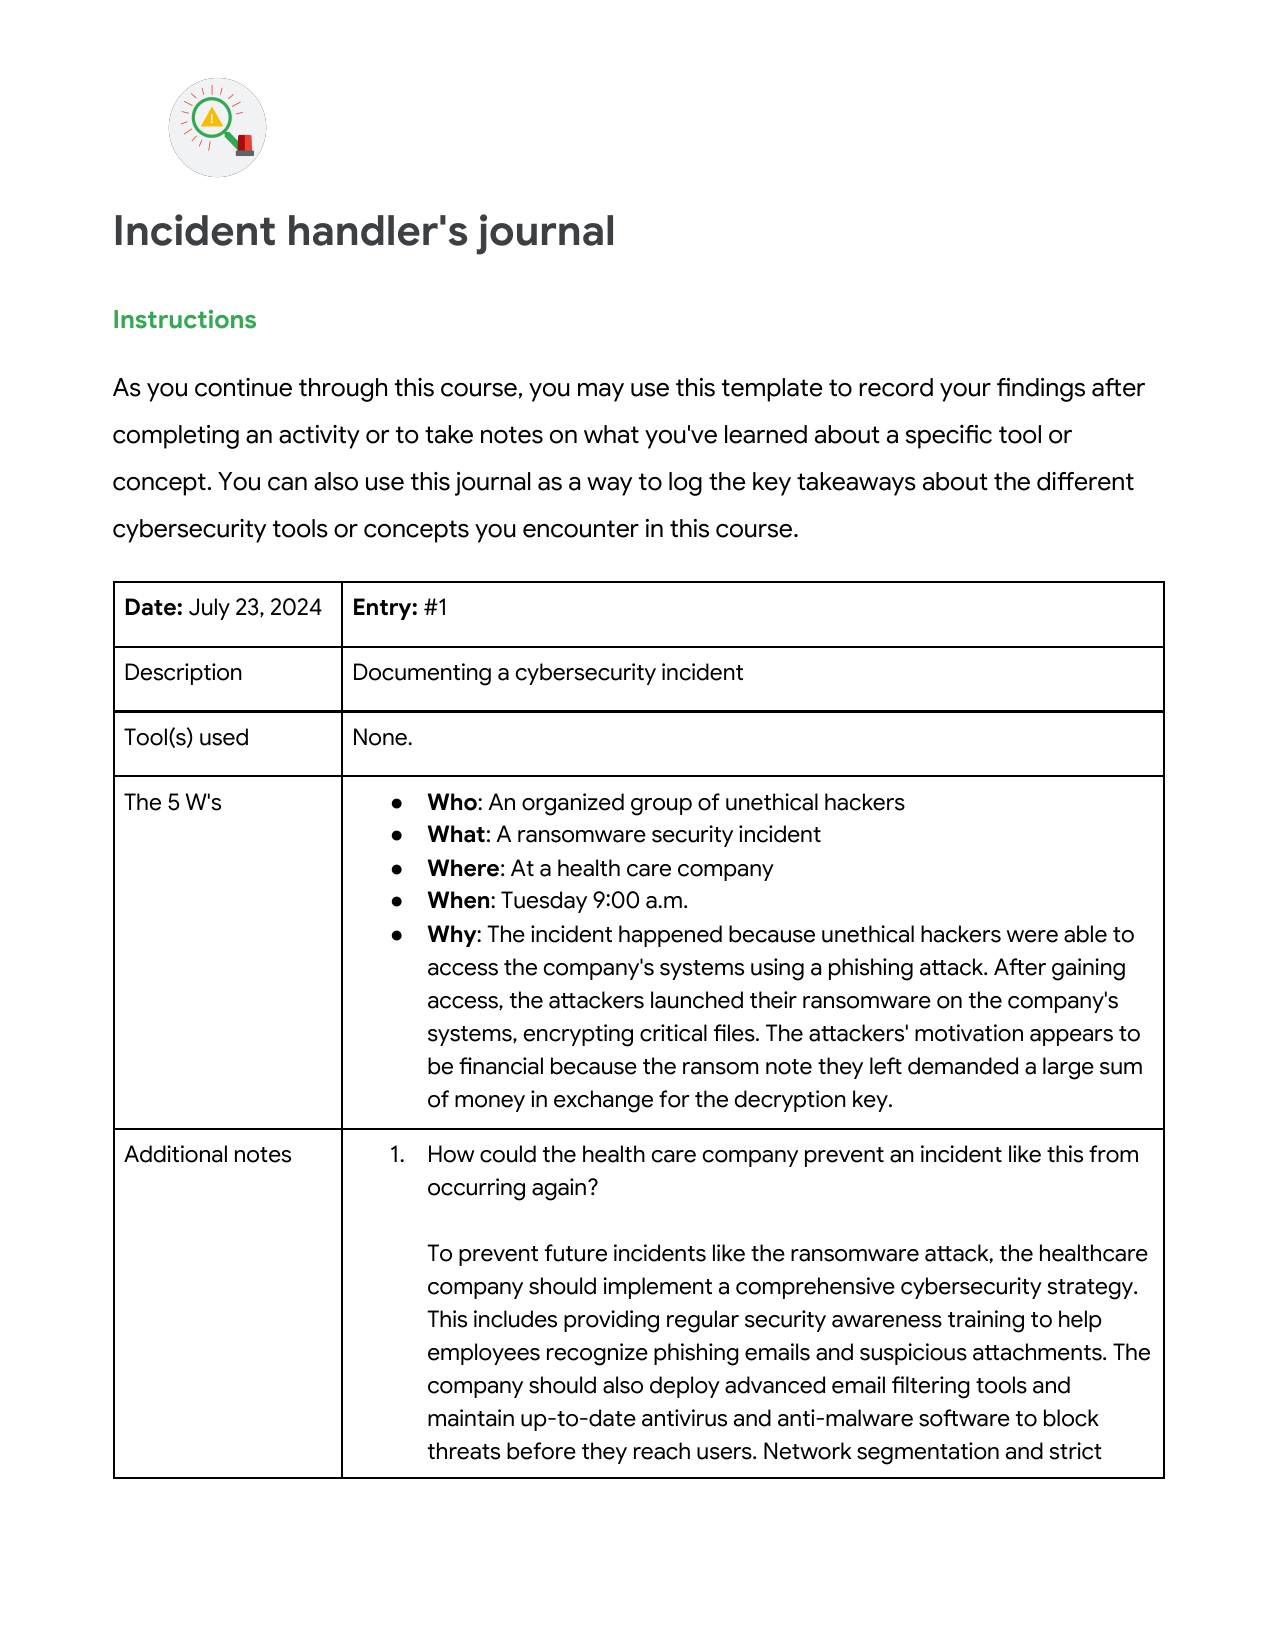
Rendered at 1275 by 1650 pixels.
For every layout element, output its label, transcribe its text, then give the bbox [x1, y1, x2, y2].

picture [150, 75, 285, 181]
table_cell None. [343, 713, 1163, 775]
table_cell Description [115, 648, 341, 710]
text Instructions [112, 304, 1162, 336]
table_header Date: July 23, 2024 [115, 583, 341, 646]
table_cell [343, 1130, 1163, 1477]
table_cell Additional notes [115, 1130, 341, 1477]
text As you continue through this course, you may use this template to record your findings after completing an activity or to take notes on what you've learned about a specific tool or concept. You can also use this journal as a way to log the key takeaways about the different cybersecurity tools or concepts you encounter in this course. [112, 372, 1162, 544]
text Incident handler's journal [112, 205, 1162, 257]
table_cell Who: An organized group of unethical hackers What: A ransomware security incident Where: At a health care company When: Tuesday 9:00 a.m. Why: The incident happened because unethical hackers were able to access the company's systems using a phishing attack. After gaining access, the attackers launched their ransomware on the company's systems, encrypting critical files. The attackers' motivation appears to be financial because the ransom note they left demanded a large sum of money in exchange for the decryption key. [343, 777, 1163, 1128]
table_cell Tool(s) used [115, 713, 341, 775]
table_cell Documenting a cybersecurity incident [343, 648, 1163, 710]
table_header Entry: #1 [343, 583, 1163, 646]
table_cell The 5 W's [115, 777, 341, 1128]
